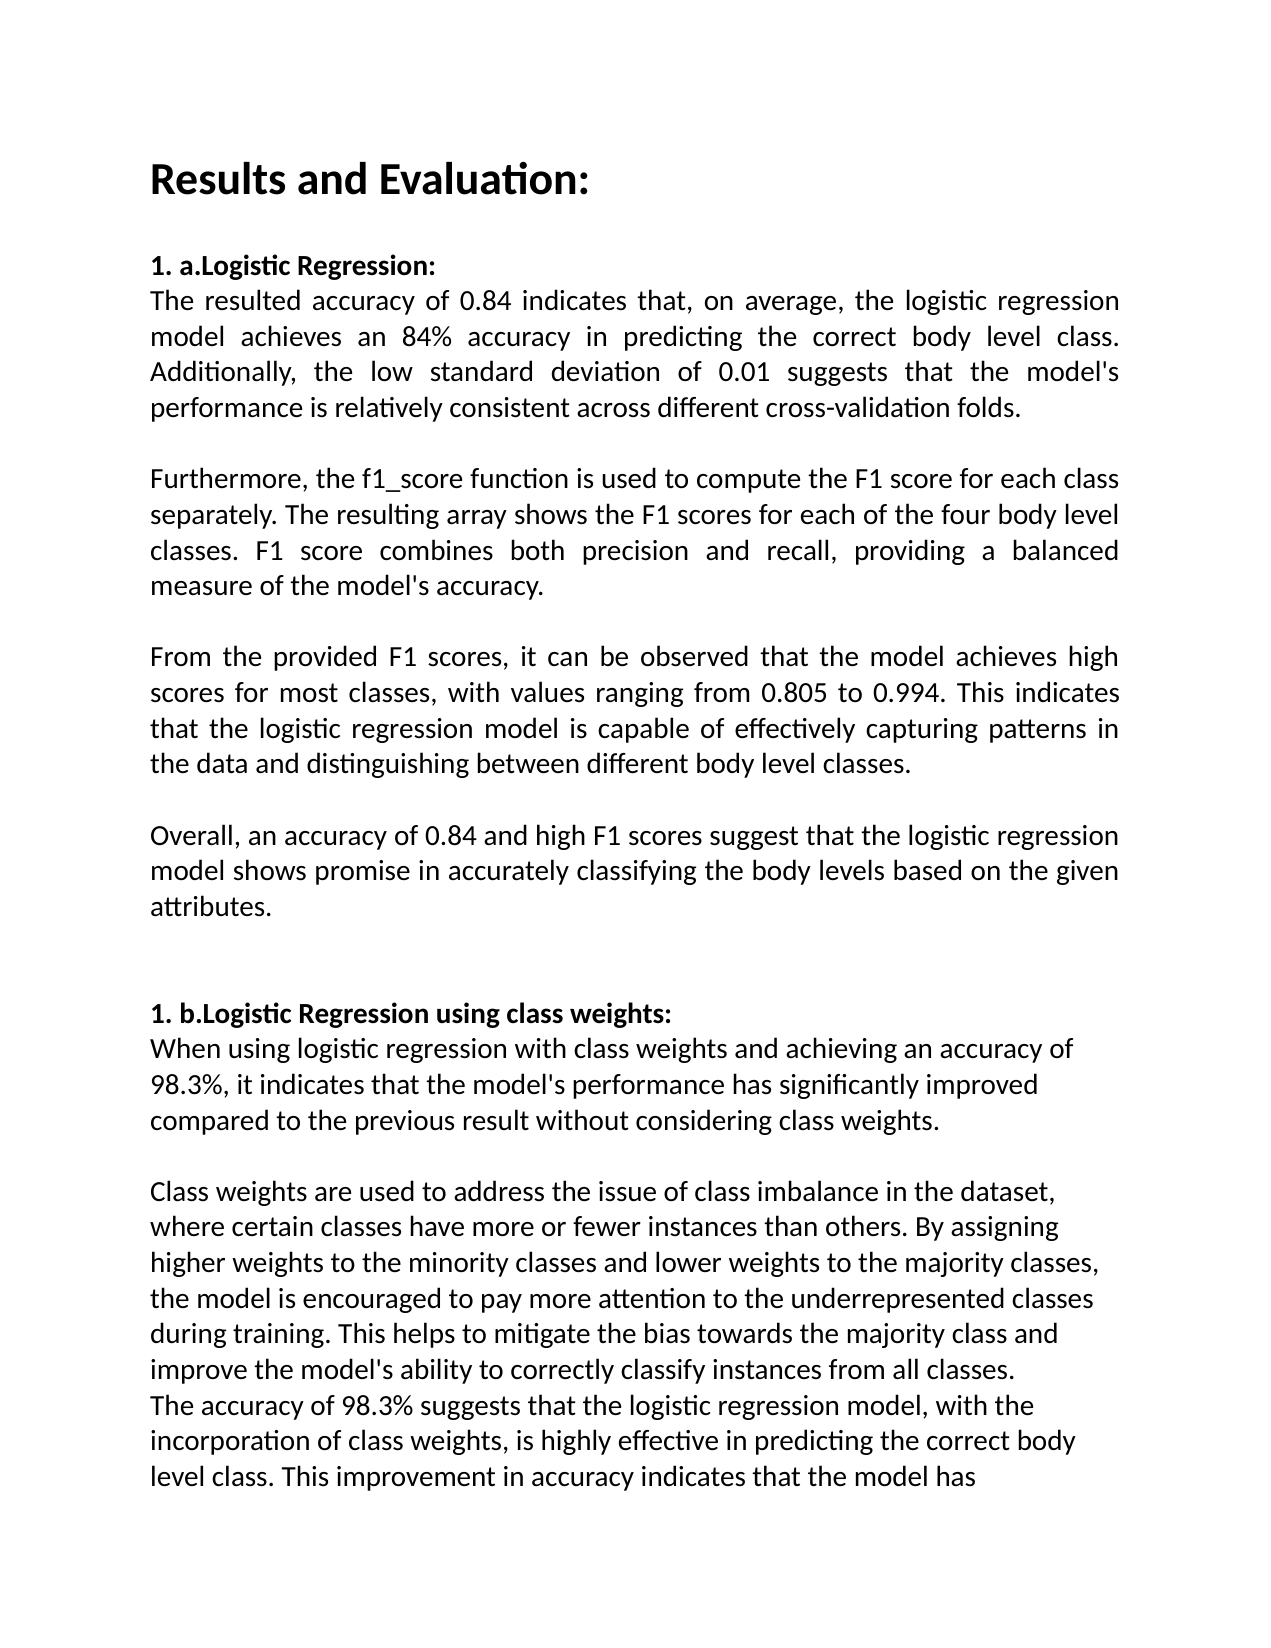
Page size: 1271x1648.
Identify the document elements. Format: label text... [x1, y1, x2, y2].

list Overall, an accuracy of 0.84 and high F1 scores suggest that the logistic regression model shows promise in accurately classifying the body levels based on the given attributes. [150, 817, 1121, 923]
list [150, 1387, 1121, 1493]
list b.Logistic Regression using class weights: [150, 995, 1121, 1030]
list The resulted accuracy of 0.84 indicates that, on average, the logistic regression model achieves an 84% accuracy in predicting the correct body level class. Additionally, the low standard deviation of 0.01 suggests that the model's performance is relatively consistent across different cross-validation folds. [150, 282, 1121, 425]
list a.Logistic Regression: [150, 247, 1121, 282]
list From the provided F1 scores, it can be observed that the model achieves high scores for most classes, with values ranging from 0.805 to 0.994. This indicates that the logistic regression model is capable of effectively capturing patterns in the data and distinguishing between different body level classes. [150, 638, 1121, 781]
list Results and Evaluation: [150, 150, 1121, 206]
list Furthermore, the f1_score function is used to compute the F1 score for each class separately. The resulting array shows the F1 scores for each of the four body level classes. F1 score combines both precision and recall, providing a balanced measure of the model's accuracy. [150, 460, 1121, 603]
list When using logistic regression with class weights and achieving an accuracy of 98.3%, it indicates that the model's performance has significantly improved compared to the previous result without considering class weights. [150, 1030, 1121, 1137]
list Class weights are used to address the issue of class imbalance in the dataset, where certain classes have more or fewer instances than others. By assigning higher weights to the minority classes and lower weights to the majority classes, the model is encouraged to pay more attention to the underrepresented classes during training. This helps to mitigate the bias towards the majority class and improve the model's ability to correctly classify instances from all classes. [150, 1173, 1121, 1387]
